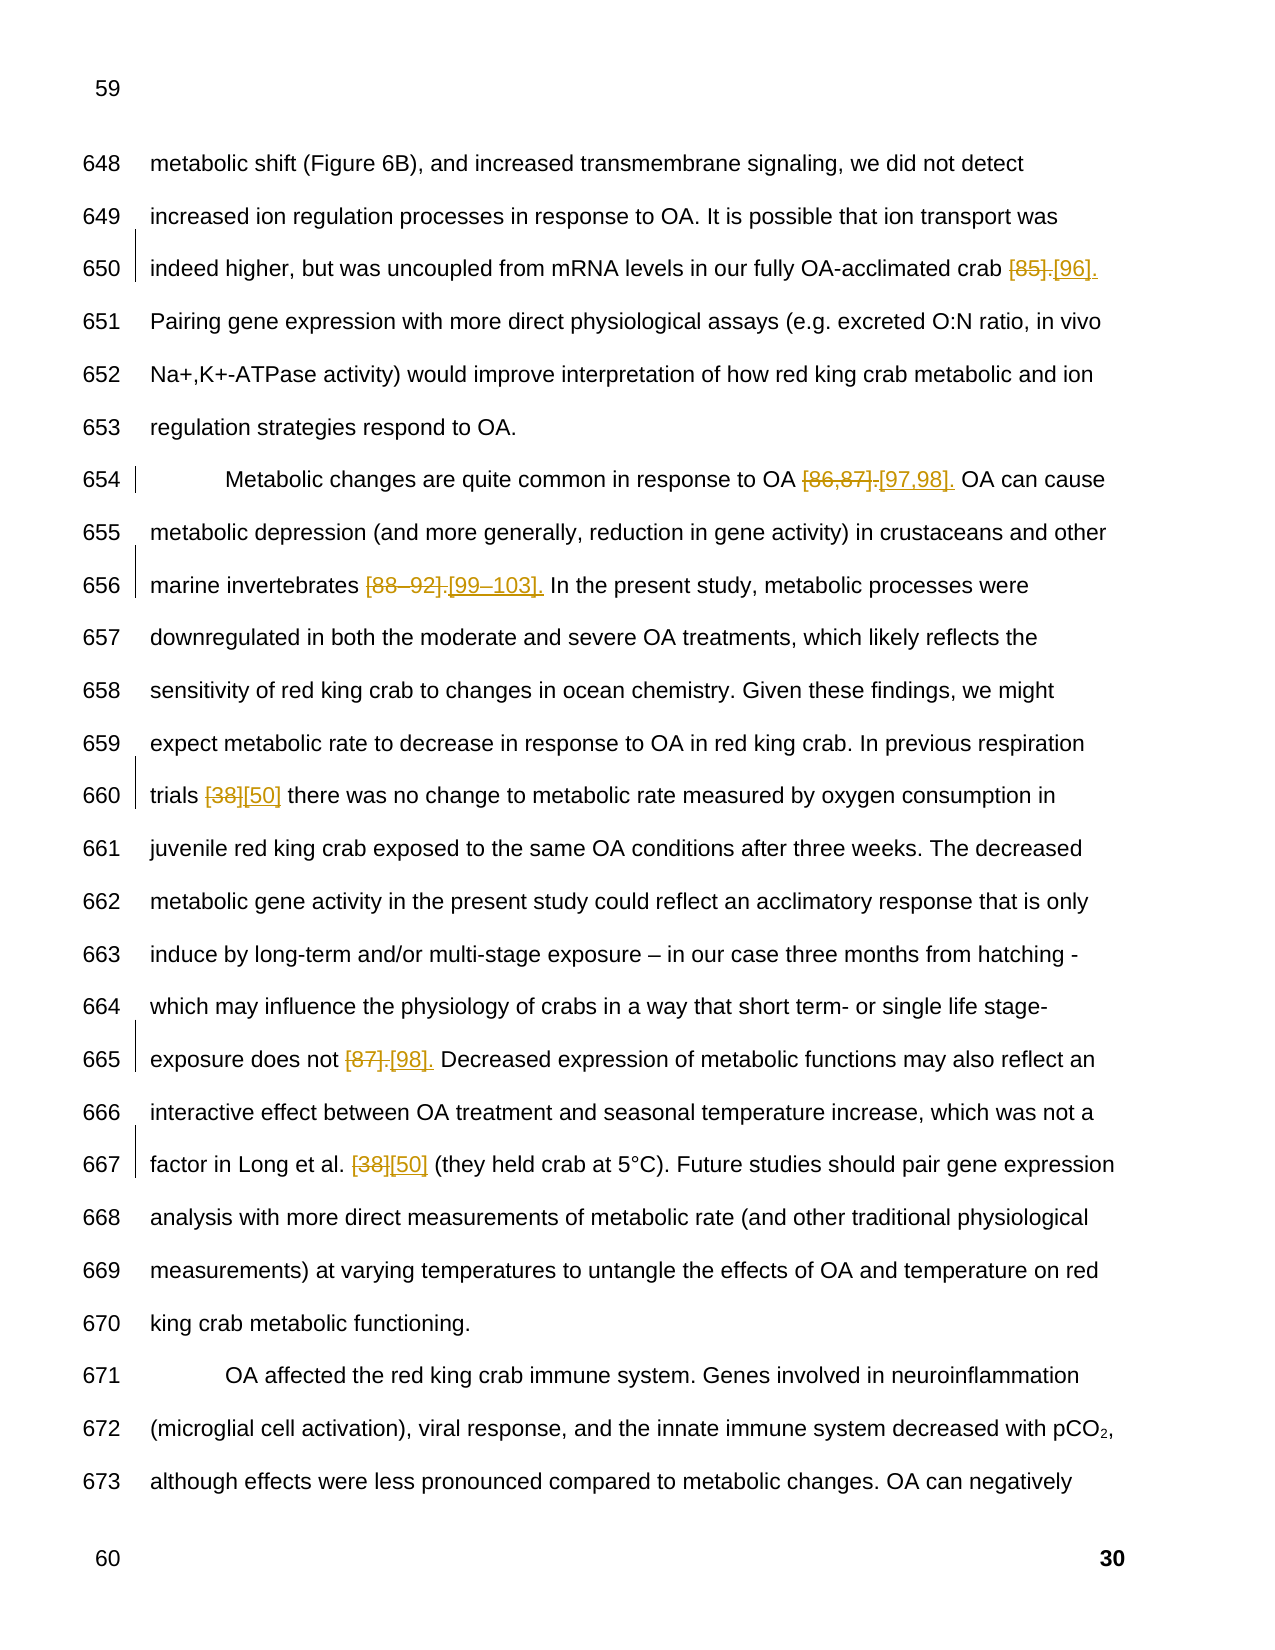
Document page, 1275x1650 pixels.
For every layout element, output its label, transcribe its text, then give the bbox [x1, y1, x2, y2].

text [150, 150, 1125, 440]
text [150, 1362, 1125, 1494]
text Metabolic changes are quite common in response to OA OA can cause metabolic depression (and more generally, reduction in gene activity) in crustaceans and other marine invertebrates In the present study, metabolic processes were downregulated in both the moderate and severe OA treatments, which likely reflects the sensitivity of red king crab to changes in ocean chemistry. Given these findings, we might expect metabolic rate to decrease in response to OA in red king crab. In previous respiration trials there was no change to metabolic rate measured by oxygen consumption in juvenile red king crab exposed to the same OA conditions after three weeks. The decreased metabolic gene activity in the present study could reflect an acclimatory response that is only induce by long-term and/or multi-stage exposure – in our case three months from hatching - which may influence the physiology of crabs in a way that short term- or single life stage- exposure does not Decreased expression of metabolic functions may also reflect an interactive effect between OA treatment and seasonal temperature increase, which was not a factor in Long et al. (they held crab at 5°C). Future studies should pair gene expression analysis with more direct measurements of metabolic rate (and other traditional physiological measurements) at varying temperatures to untangle the effects of OA and temperature on red king crab metabolic functioning. [150, 466, 1125, 1336]
